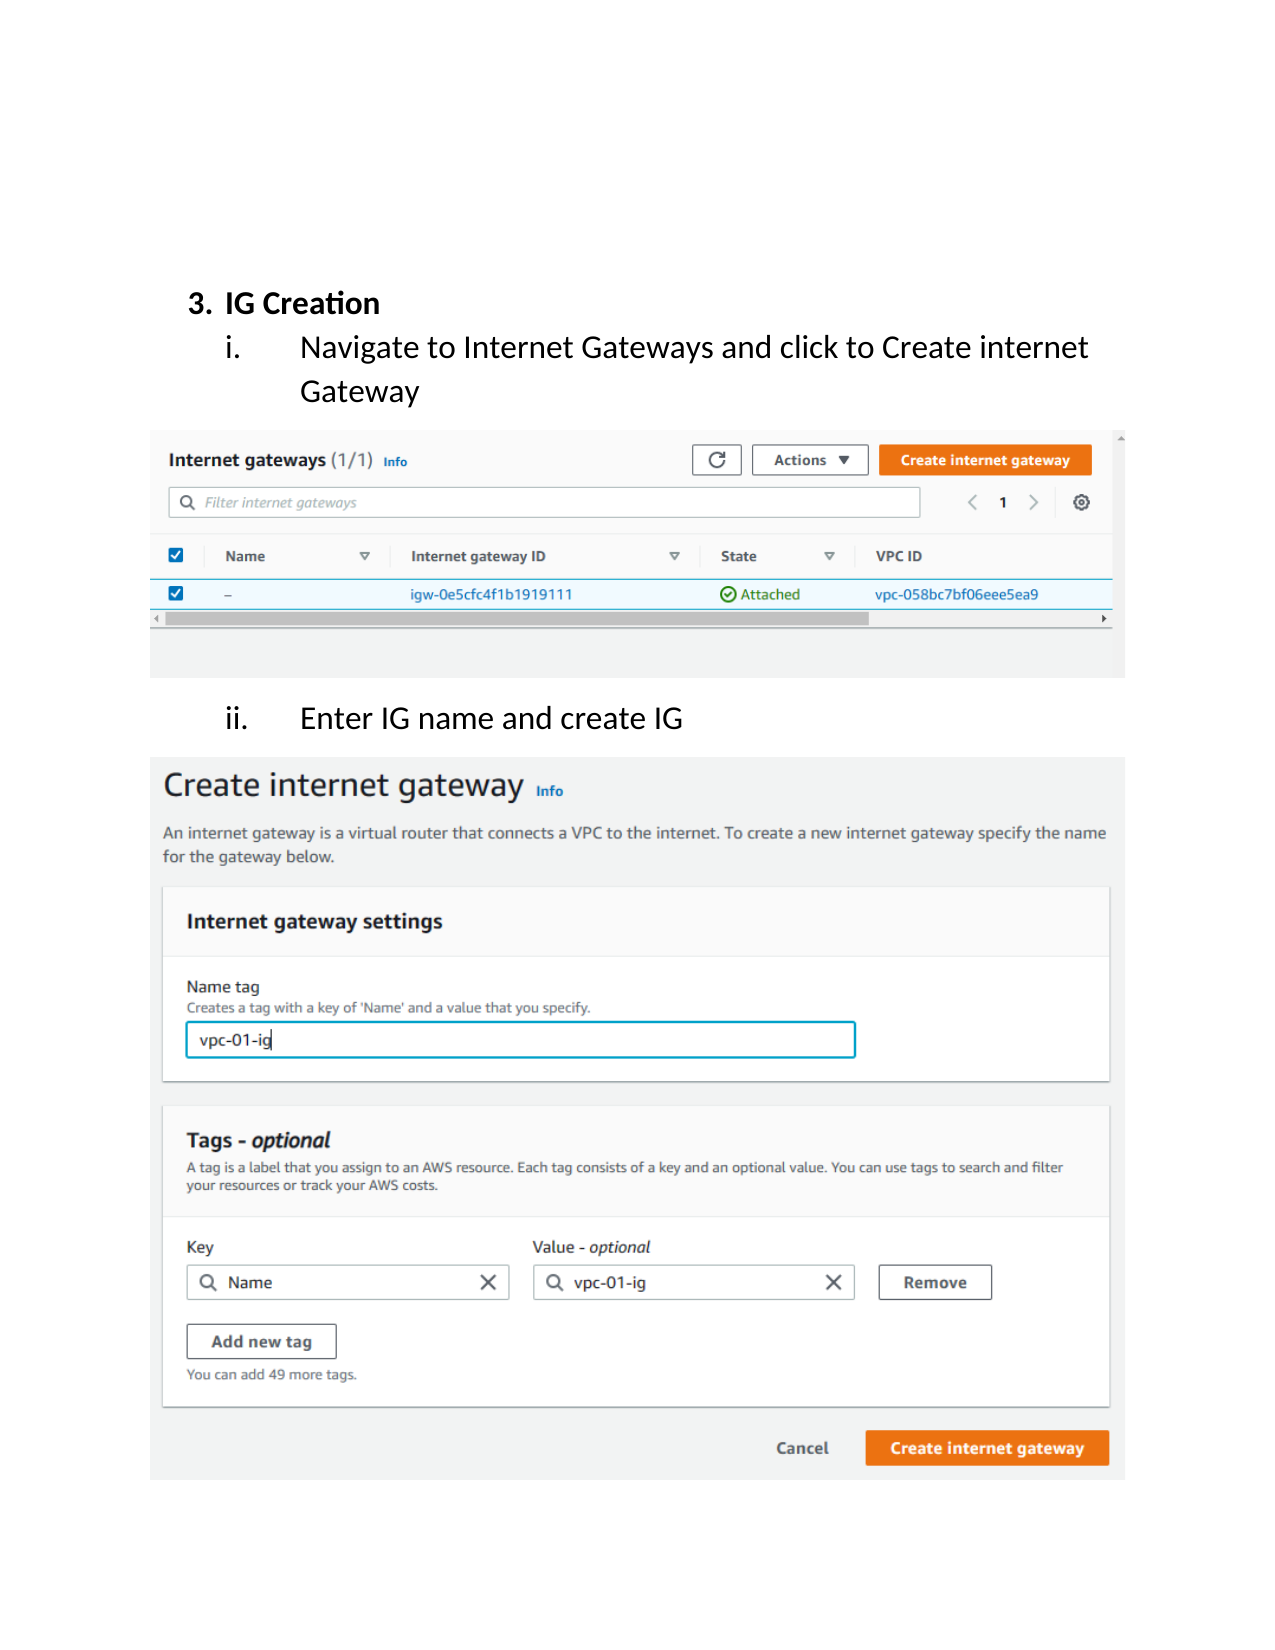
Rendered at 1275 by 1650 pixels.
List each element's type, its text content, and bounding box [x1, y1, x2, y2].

picture [150, 430, 1125, 678]
list Navigate to Internet Gateways and click to Create internet Gateway [225, 326, 1125, 411]
picture [150, 757, 1125, 1480]
list IG Creation [187, 282, 1125, 323]
list Enter IG name and create IG [225, 697, 1125, 738]
